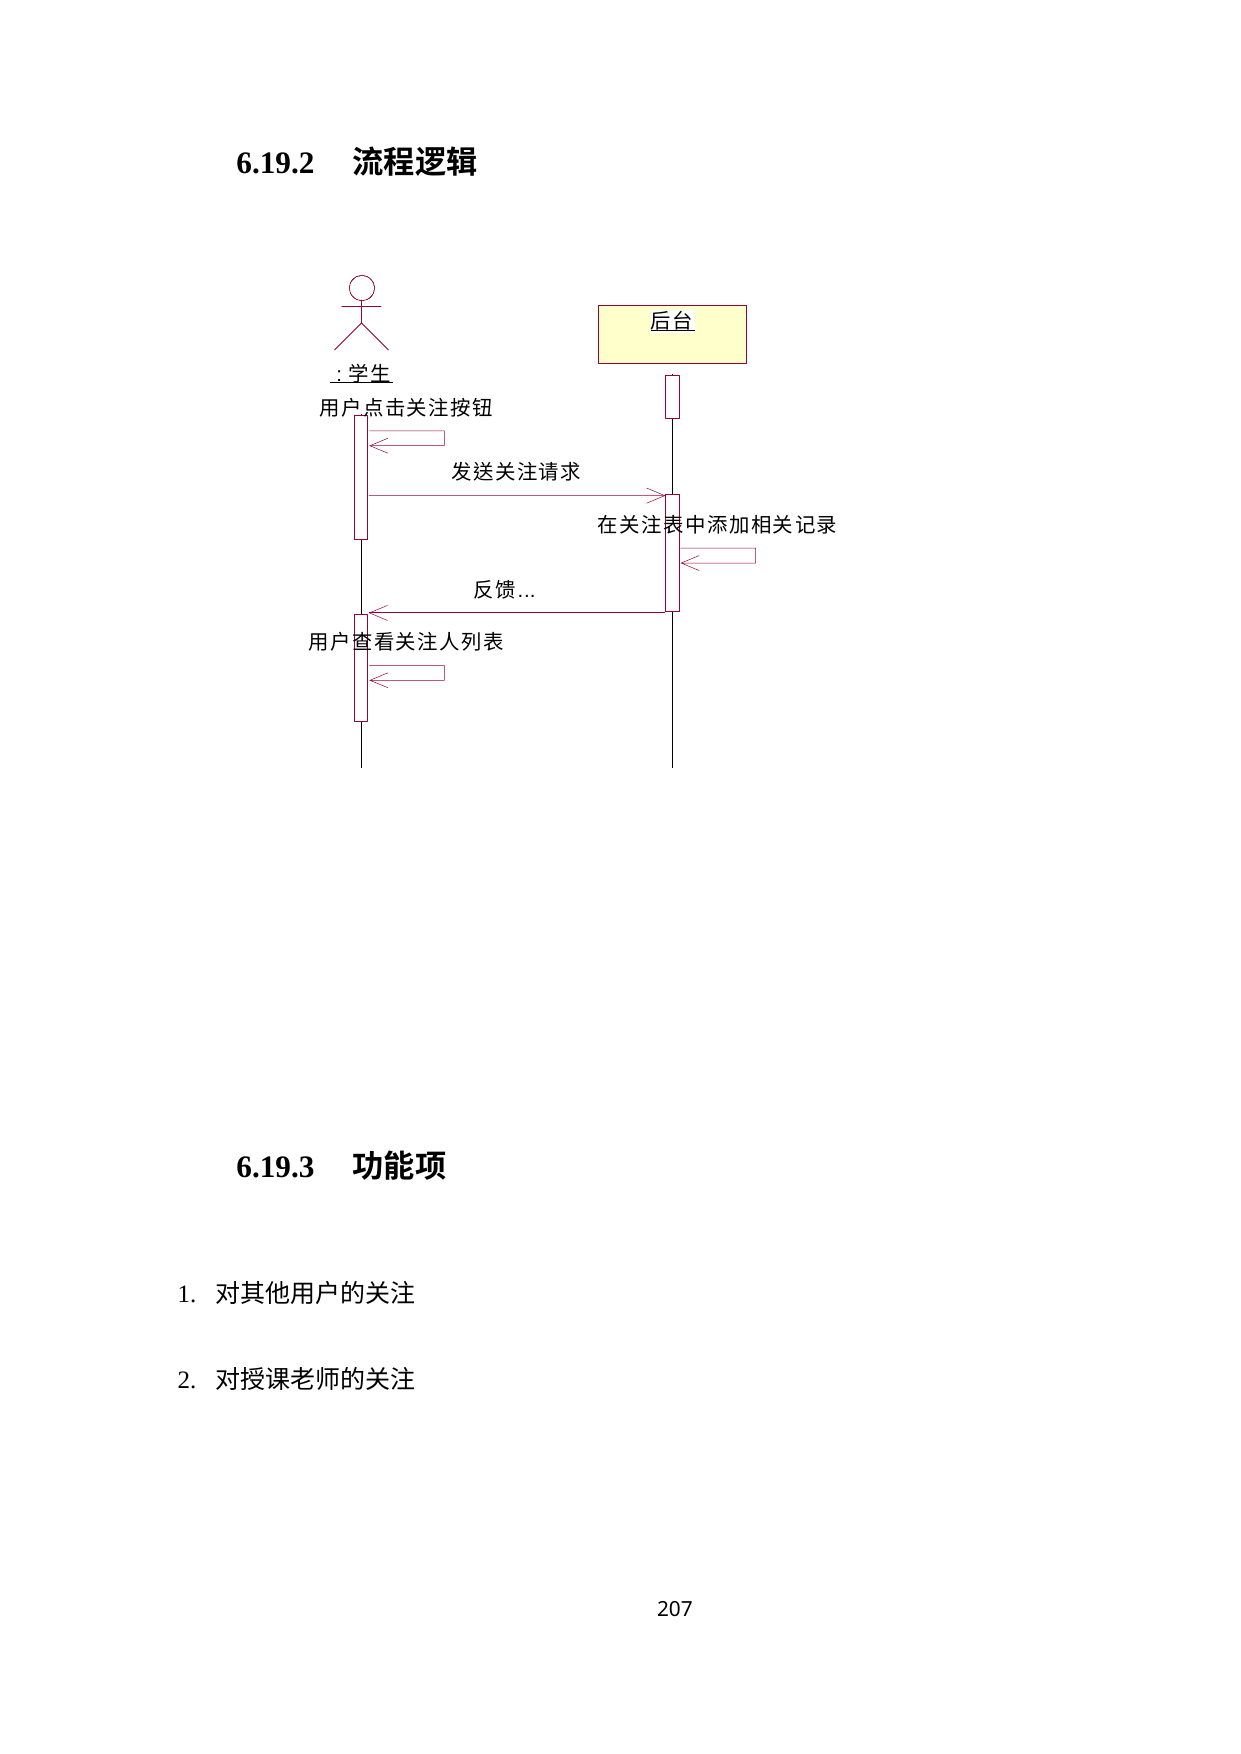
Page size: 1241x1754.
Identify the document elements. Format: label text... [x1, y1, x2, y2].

list 对授课老师的关注 [177, 1344, 1122, 1412]
subtitle 功能项 [236, 1130, 1122, 1198]
list 对其他用户的关注 [177, 1258, 1122, 1326]
subtitle 流程逻辑 [236, 126, 1122, 194]
